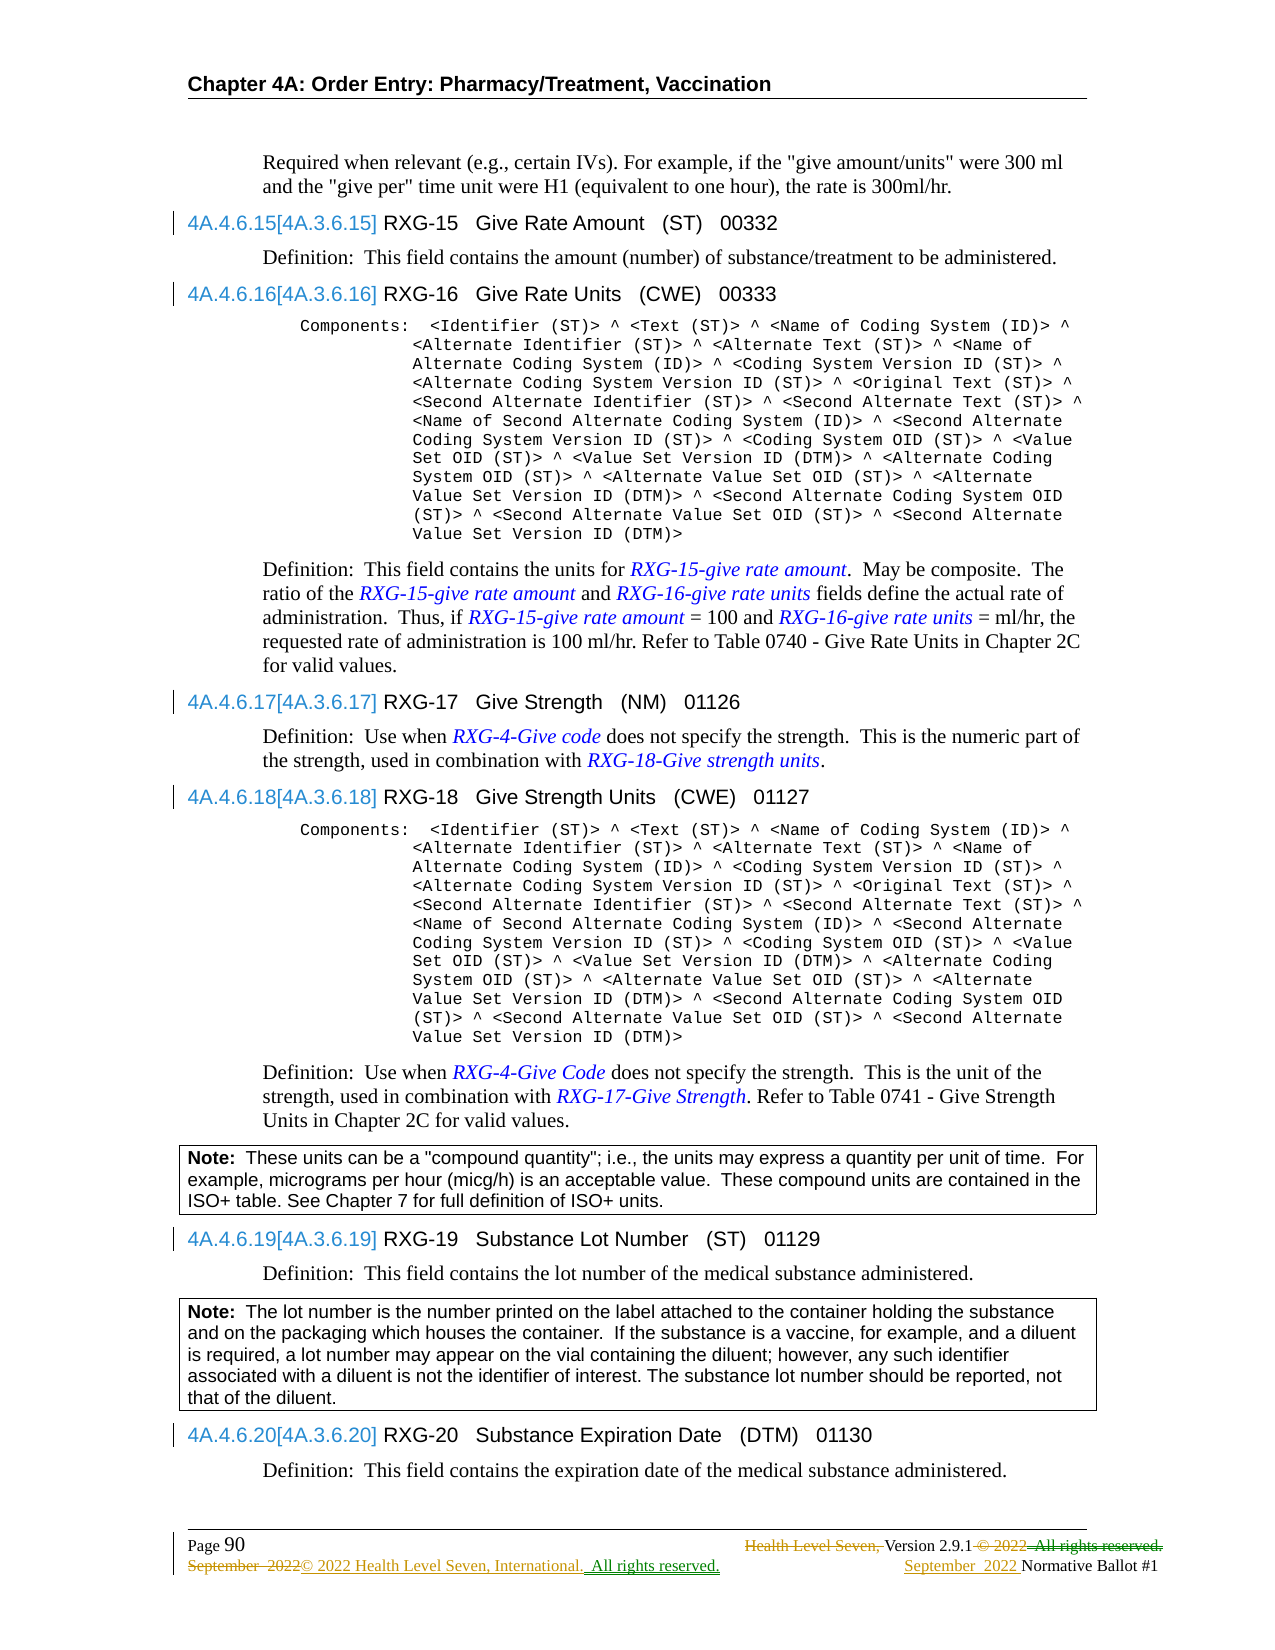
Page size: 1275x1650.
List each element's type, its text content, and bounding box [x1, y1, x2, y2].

text Definition: Use when RXG-4-Give Code does not specify the strength. This is the unit of the strength, used in combination with RXG-17-Give Strength. Refer to Table 0741 - Give Strength Units in Chapter 2C for valid values. [262, 1060, 1087, 1132]
text Definition: This field contains the units for RXG-15-give rate amount. May be composite. The ratio of the RXG-15-give rate amount and RXG-16-give rate units fields define the actual rate of administration. Thus, if RXG-15-give rate amount = 100 and RXG-16-give rate units = ml/hr, the requested rate of administration is 100 ml/hr. Refer to Table 0740 - Give Rate Units in Chapter 2C for valid values. [262, 557, 1087, 677]
subtitle RXG-20 Substance Expiration Date (DTM) 01130 [187, 1423, 1087, 1447]
text Definition: Use when RXG-4-Give code does not specify the strength. This is the numeric part of the strength, used in combination with RXG-18-Give strength units. [262, 724, 1087, 772]
subtitle RXG-15 Give Rate Amount (ST) 00332 [187, 211, 1087, 234]
text Components: <Identifier (ST)> ^ <Text (ST)> ^ <Name of Coding System (ID)> ^ <Alternate Identifier (ST)> ^ <Alternate Text (ST)> ^ <Name of Alternate Coding System (ID)> ^ <Coding System Version ID (ST)> ^ <Alternate Coding System Version ID (ST)> ^ <Original Text (ST)> ^ <Second Alternate Identifier (ST)> ^ <Second Alternate Text (ST)> ^ <Name of Second Alternate Coding System (ID)> ^ <Second Alternate Coding System Version ID (ST)> ^ <Coding System OID (ST)> ^ <Value Set OID (ST)> ^ <Value Set Version ID (DTM)> ^ <Alternate Coding System OID (ST)> ^ <Alternate Value Set OID (ST)> ^ <Alternate Value Set Version ID (DTM)> ^ <Second Alternate Coding System OID (ST)> ^ <Second Alternate Value Set OID (ST)> ^ <Second Alternate Value Set Version ID (DTM)> [300, 821, 1087, 1047]
subtitle RXG-19 Substance Number (ST) 01129 [187, 1227, 1087, 1251]
subtitle RXG-18 Give Strength Units (CWE) 01127 [187, 784, 1087, 808]
subtitle RXG-17 Give Strength (NM) 01126 [187, 689, 1087, 713]
text Definition: This field contains the lot number of the medical substance administered. [262, 1261, 1087, 1285]
text Definition: This field contains the amount (number) of substance/treatment to be administered. [262, 245, 1087, 269]
text Note: The lot number is the number printed on the label attached to the container holding the substance and on the packaging which houses the container. If the substance is a vaccine, for example, and a diluent is required, a lot number may appear on the vial containing the diluent; however, any such identifier associated with a diluent is not the identifier of interest. The substance lot number should be reported, not that of the diluent. [180, 1299, 1096, 1410]
text Components: <Identifier (ST)> ^ <Text (ST)> ^ <Name of Coding System (ID)> ^ <Alternate Identifier (ST)> ^ <Alternate Text (ST)> ^ <Name of Alternate Coding System (ID)> ^ <Coding System Version ID (ST)> ^ <Alternate Coding System Version ID (ST)> ^ <Original Text (ST)> ^ <Second Alternate Identifier (ST)> ^ <Second Alternate Text (ST)> ^ <Name of Second Alternate Coding System (ID)> ^ <Second Alternate Coding System Version ID (ST)> ^ <Coding System OID (ST)> ^ <Value Set OID (ST)> ^ <Value Set Version ID (DTM)> ^ <Alternate Coding System OID (ST)> ^ <Alternate Value Set OID (ST)> ^ <Alternate Value Set Version ID (DTM)> ^ <Second Alternate Coding System OID (ST)> ^ <Second Alternate Value Set OID (ST)> ^ <Second Alternate Value Set Version ID (DTM)> [300, 318, 1087, 544]
subtitle RXG-16 Give Rate Units (CWE) 00333 [187, 282, 1087, 306]
text Definition: This field contains the expiration date of the medical substance administered. [262, 1458, 1087, 1482]
text Required when relevant (e.g., certain IVs). For example, if the "give amount/units" were 300 ml and the "give per" time unit were H1 (equivalent to one hour), the rate is 300ml/hr. [262, 150, 1087, 198]
text Note: These units can be a "compound quantity"; i.e., the units may express a quantity per unit of time. For example, micrograms per hour (micg/h) is an acceptable value. These compound units are contained in the ISO+ table. See Chapter 7 for full definition of ISO+ units. [180, 1146, 1096, 1214]
